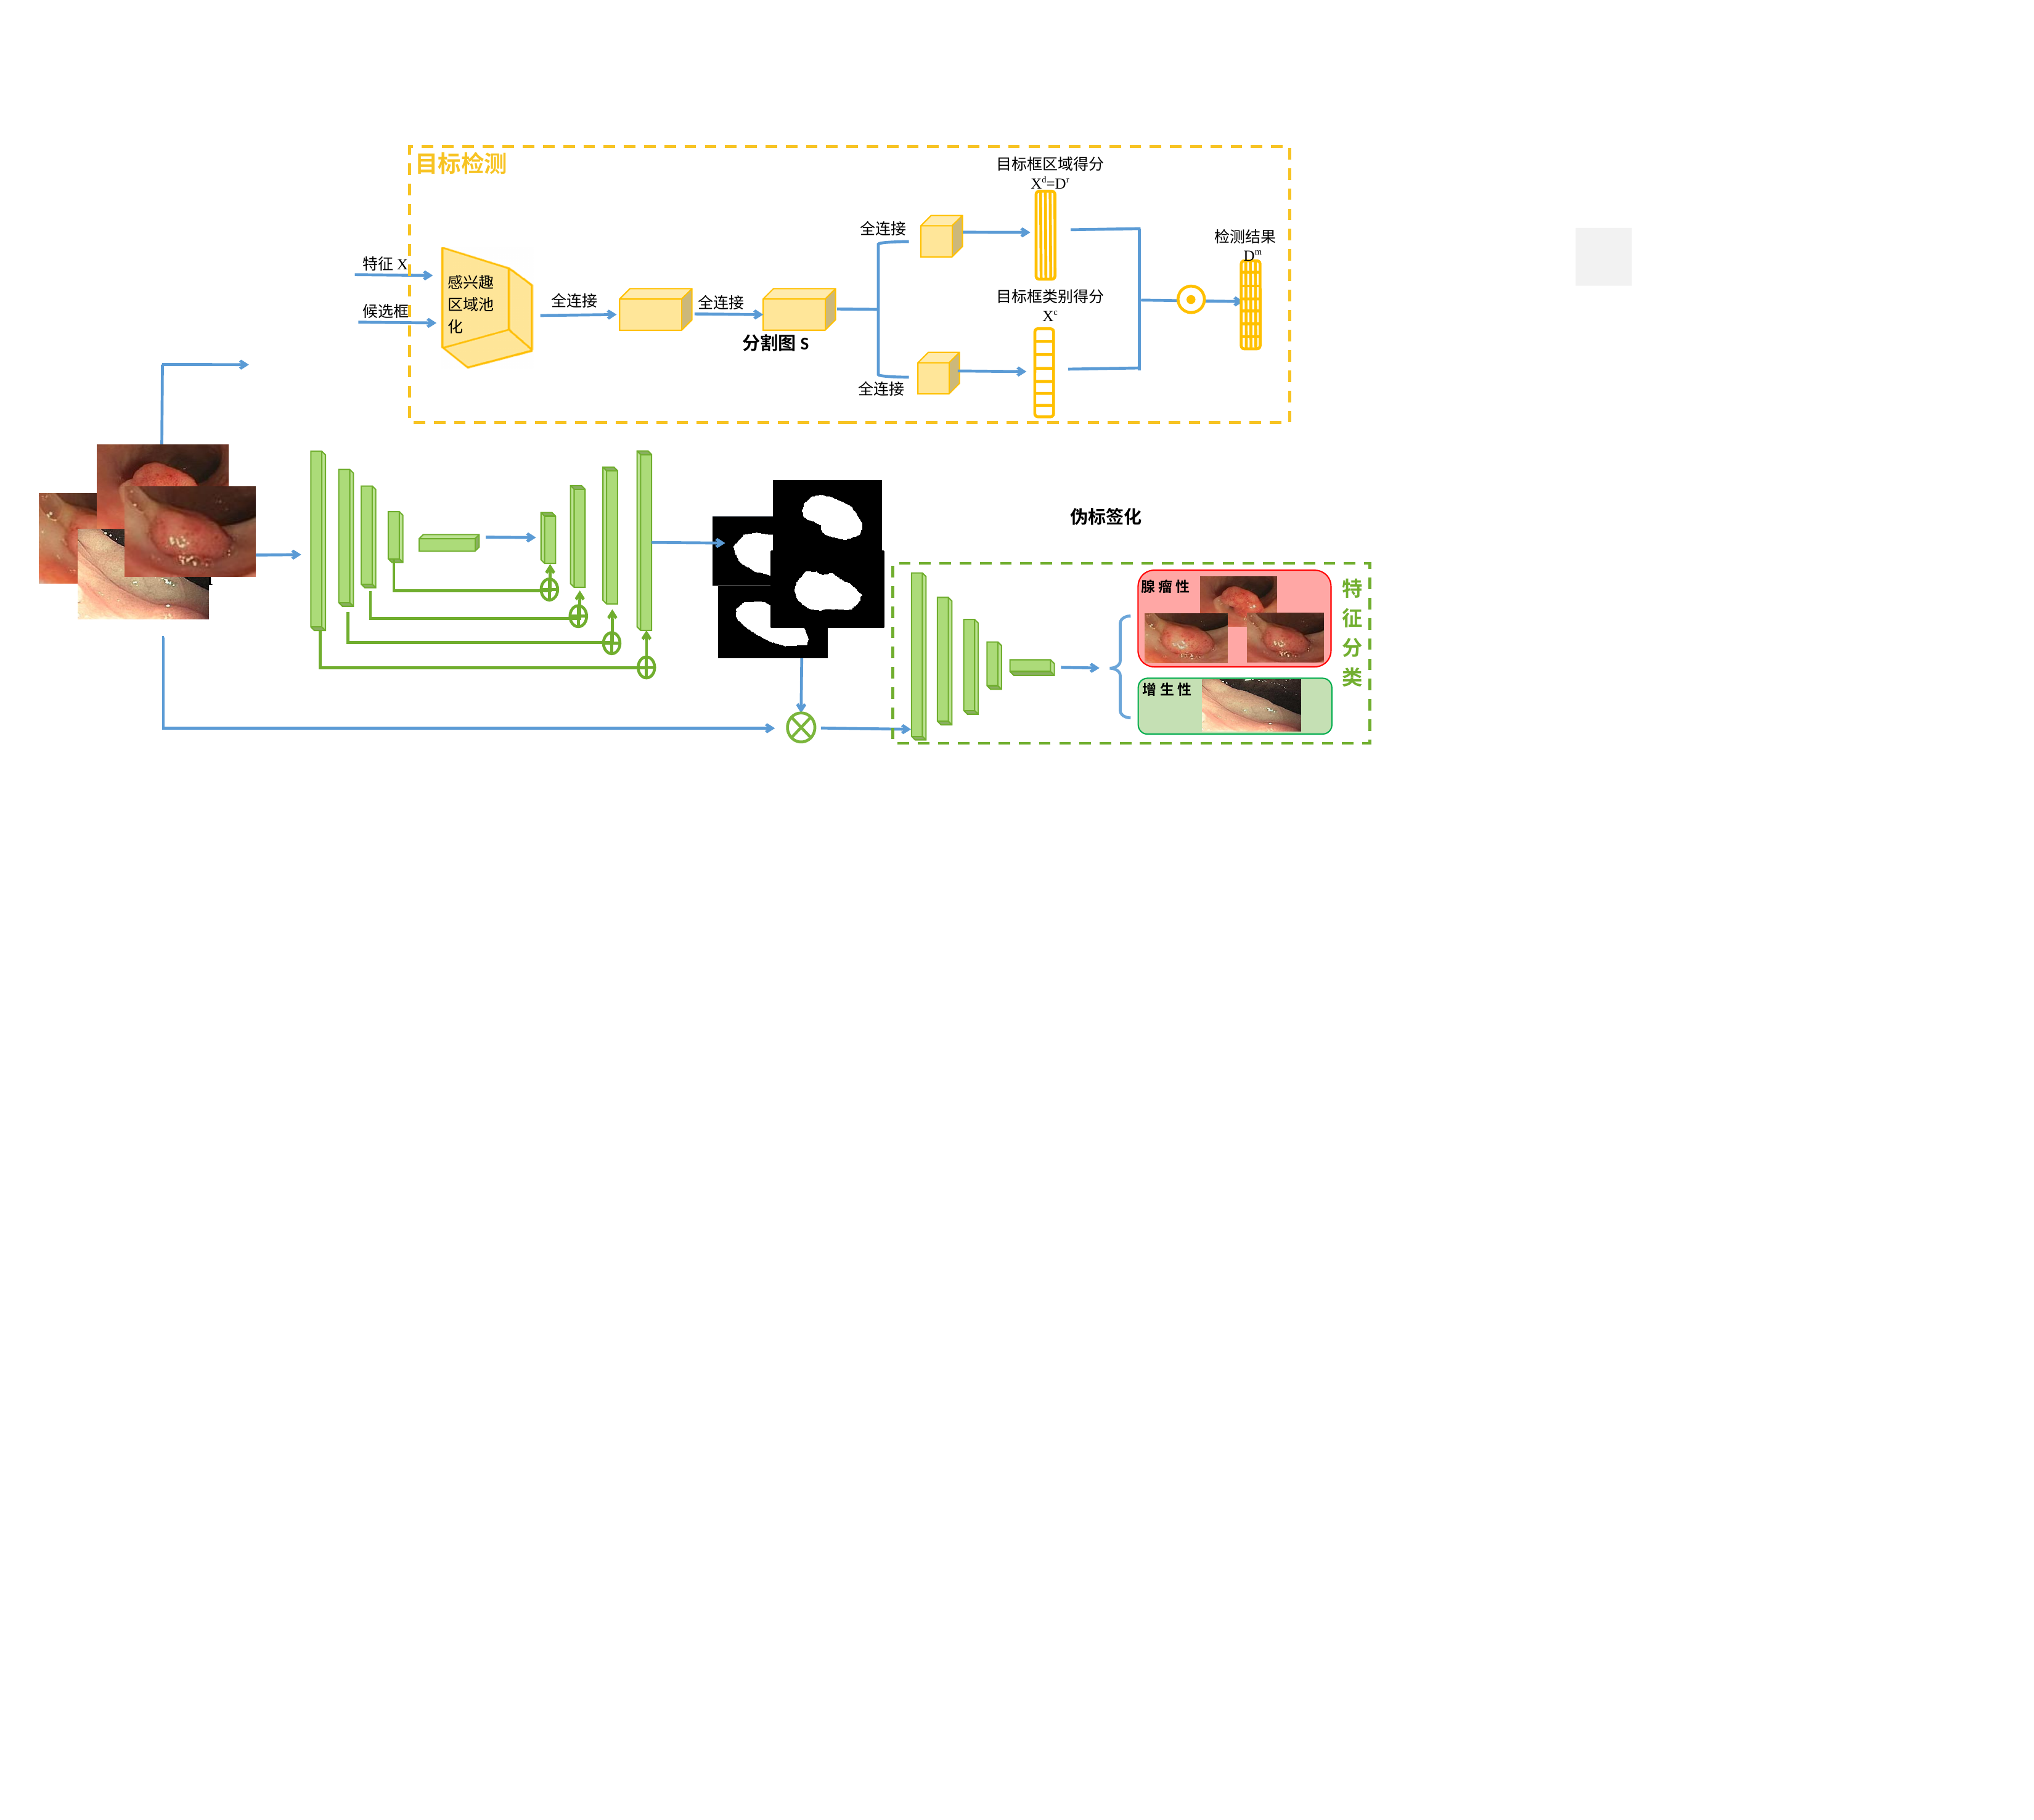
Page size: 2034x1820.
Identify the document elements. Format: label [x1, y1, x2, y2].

picture [1145, 576, 1324, 663]
picture [773, 553, 882, 626]
picture [1202, 679, 1301, 732]
picture [713, 480, 882, 658]
picture [440, 247, 534, 369]
picture [39, 444, 256, 619]
